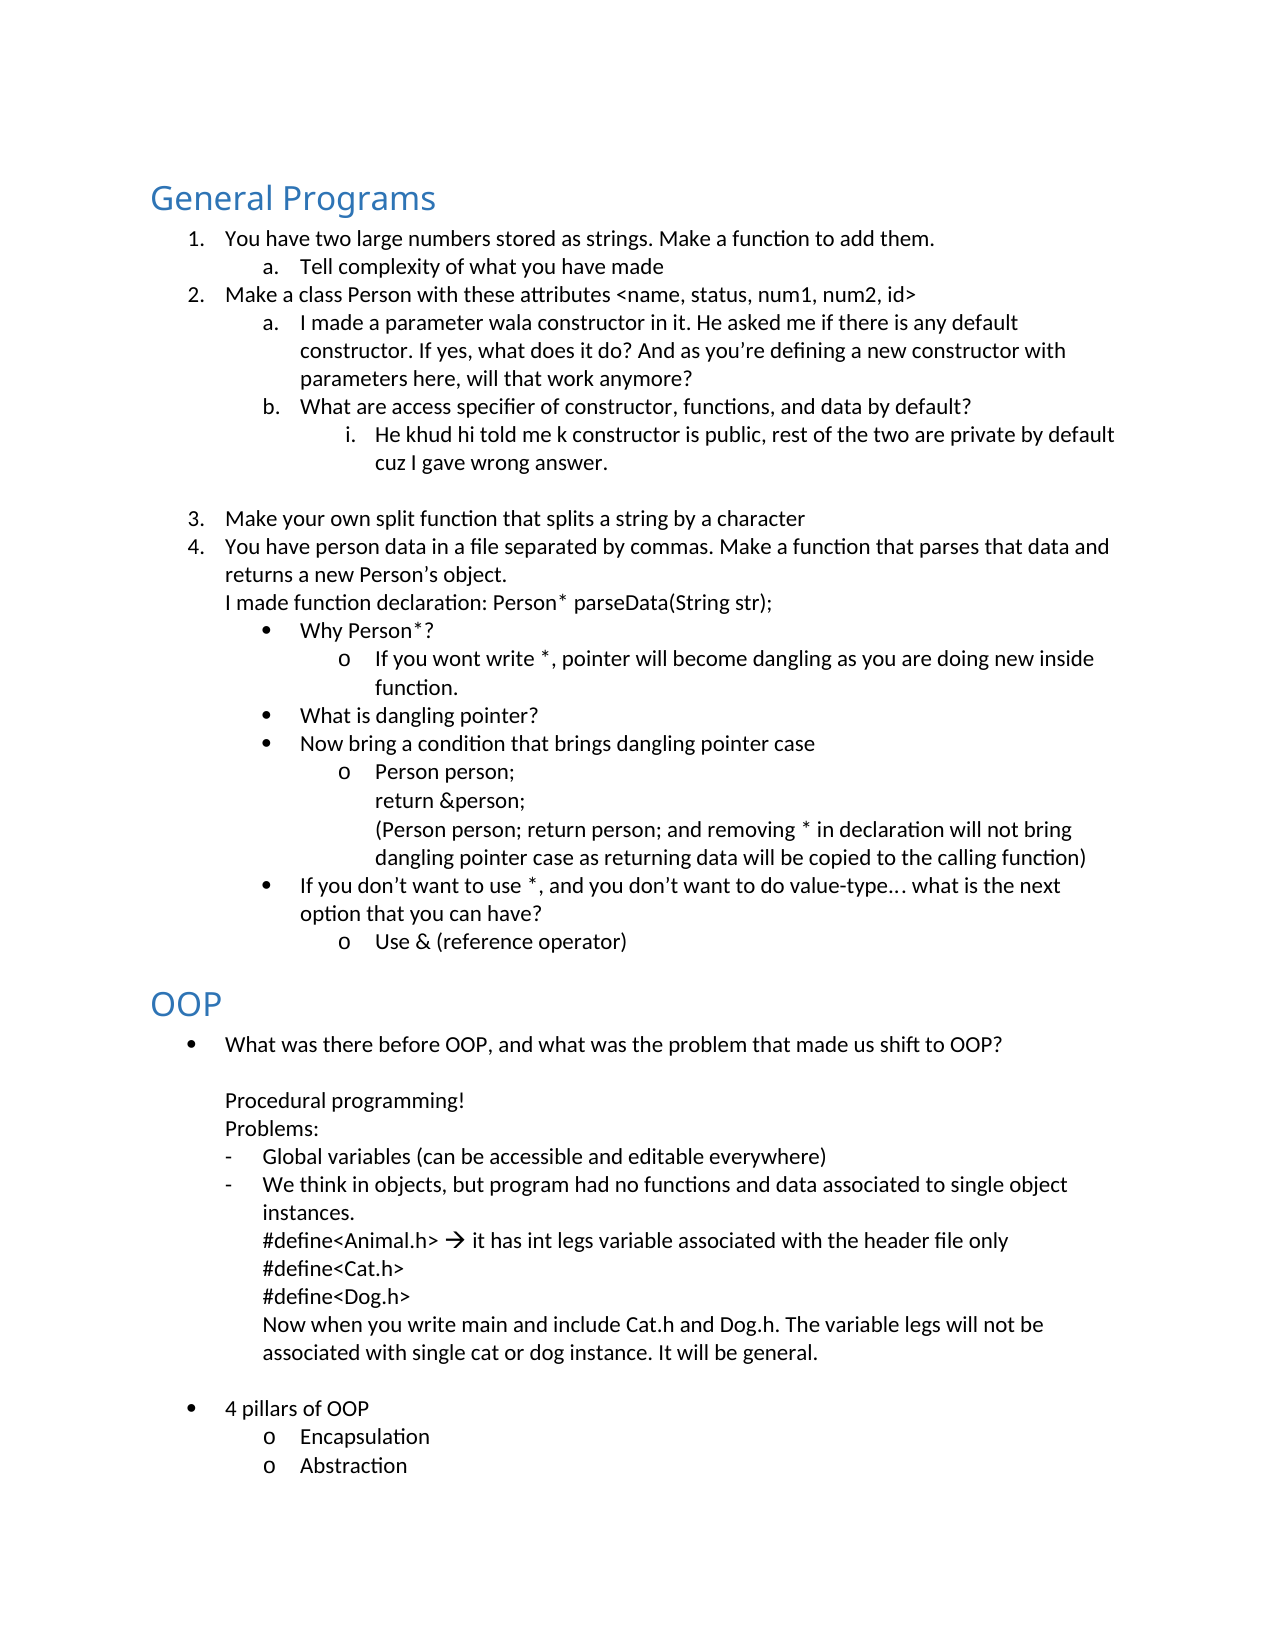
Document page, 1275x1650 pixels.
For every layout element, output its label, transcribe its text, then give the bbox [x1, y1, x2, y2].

list What are access specifier of constructor, functions, and data by default? [262, 392, 1125, 420]
text #define<Cat.h> [262, 1254, 1125, 1282]
text Problems: [225, 1114, 1125, 1142]
list Global variables (can be accessible and editable everywhere) [225, 1142, 1125, 1170]
list If you don’t want to use *, and you don’t want to do value-type... what is the next option that you can have? [262, 871, 1125, 927]
list Encapsulation [262, 1422, 1125, 1451]
text return &person; [375, 787, 1125, 815]
list Now bring a condition that brings dangling pointer case [262, 729, 1125, 757]
text (Person person; return person; and removing * in declaration will not bring dangling pointer case as returning data will be copied to the calling function) [375, 815, 1125, 871]
list I made a parameter wala constructor in it. He asked me if there is any default constructor. If yes, what does it do? And as you’re defining a new constructor with parameters here, will that work anymore? [262, 308, 1125, 392]
list Person person; [337, 757, 1125, 787]
list You have person data in a file separated by commas. Make a function that parses that data and returns a new Person’s object. [187, 532, 1125, 588]
list We think in objects, but program had no functions and data associated to single object instances. [225, 1170, 1125, 1226]
list Make a class Person with these attributes <name, status, num1, num2, id> [187, 280, 1125, 308]
text Now when you write main and include Cat.h and Dog.h. The variable legs will not be associated with single cat or dog instance. It will be general. [262, 1310, 1125, 1366]
list 4 pillars of OOP [187, 1394, 1125, 1422]
text #define<Animal.h> it has int legs variable associated with the header file only [262, 1226, 1125, 1254]
text Procedural programming! [225, 1086, 1125, 1114]
list Abstraction [262, 1451, 1125, 1481]
list He khud hi told me k constructor is public, rest of the two are private by default cuz I gave wrong answer. [356, 420, 1125, 476]
list Why Person*? [262, 616, 1125, 644]
list Use & (reference operator) [337, 927, 1125, 956]
list What is dangling pointer? [262, 701, 1125, 729]
list You have two large numbers stored as strings. Make a function to add them. [187, 224, 1125, 252]
list If you wont write *, pointer will become dangling as you are doing new inside function. [337, 644, 1125, 701]
subtitle OOP [150, 981, 1125, 1026]
subtitle General Programs [150, 175, 1125, 220]
text #define<Dog.h> [262, 1282, 1125, 1310]
list What was there before OOP, and what was the problem that made us shift to OOP? [187, 1030, 1125, 1058]
text I made function declaration: Person* parseData(String str); [225, 588, 1125, 616]
list Make your own split function that splits a string by a character [187, 504, 1125, 532]
list Tell complexity of what you have made [262, 252, 1125, 280]
